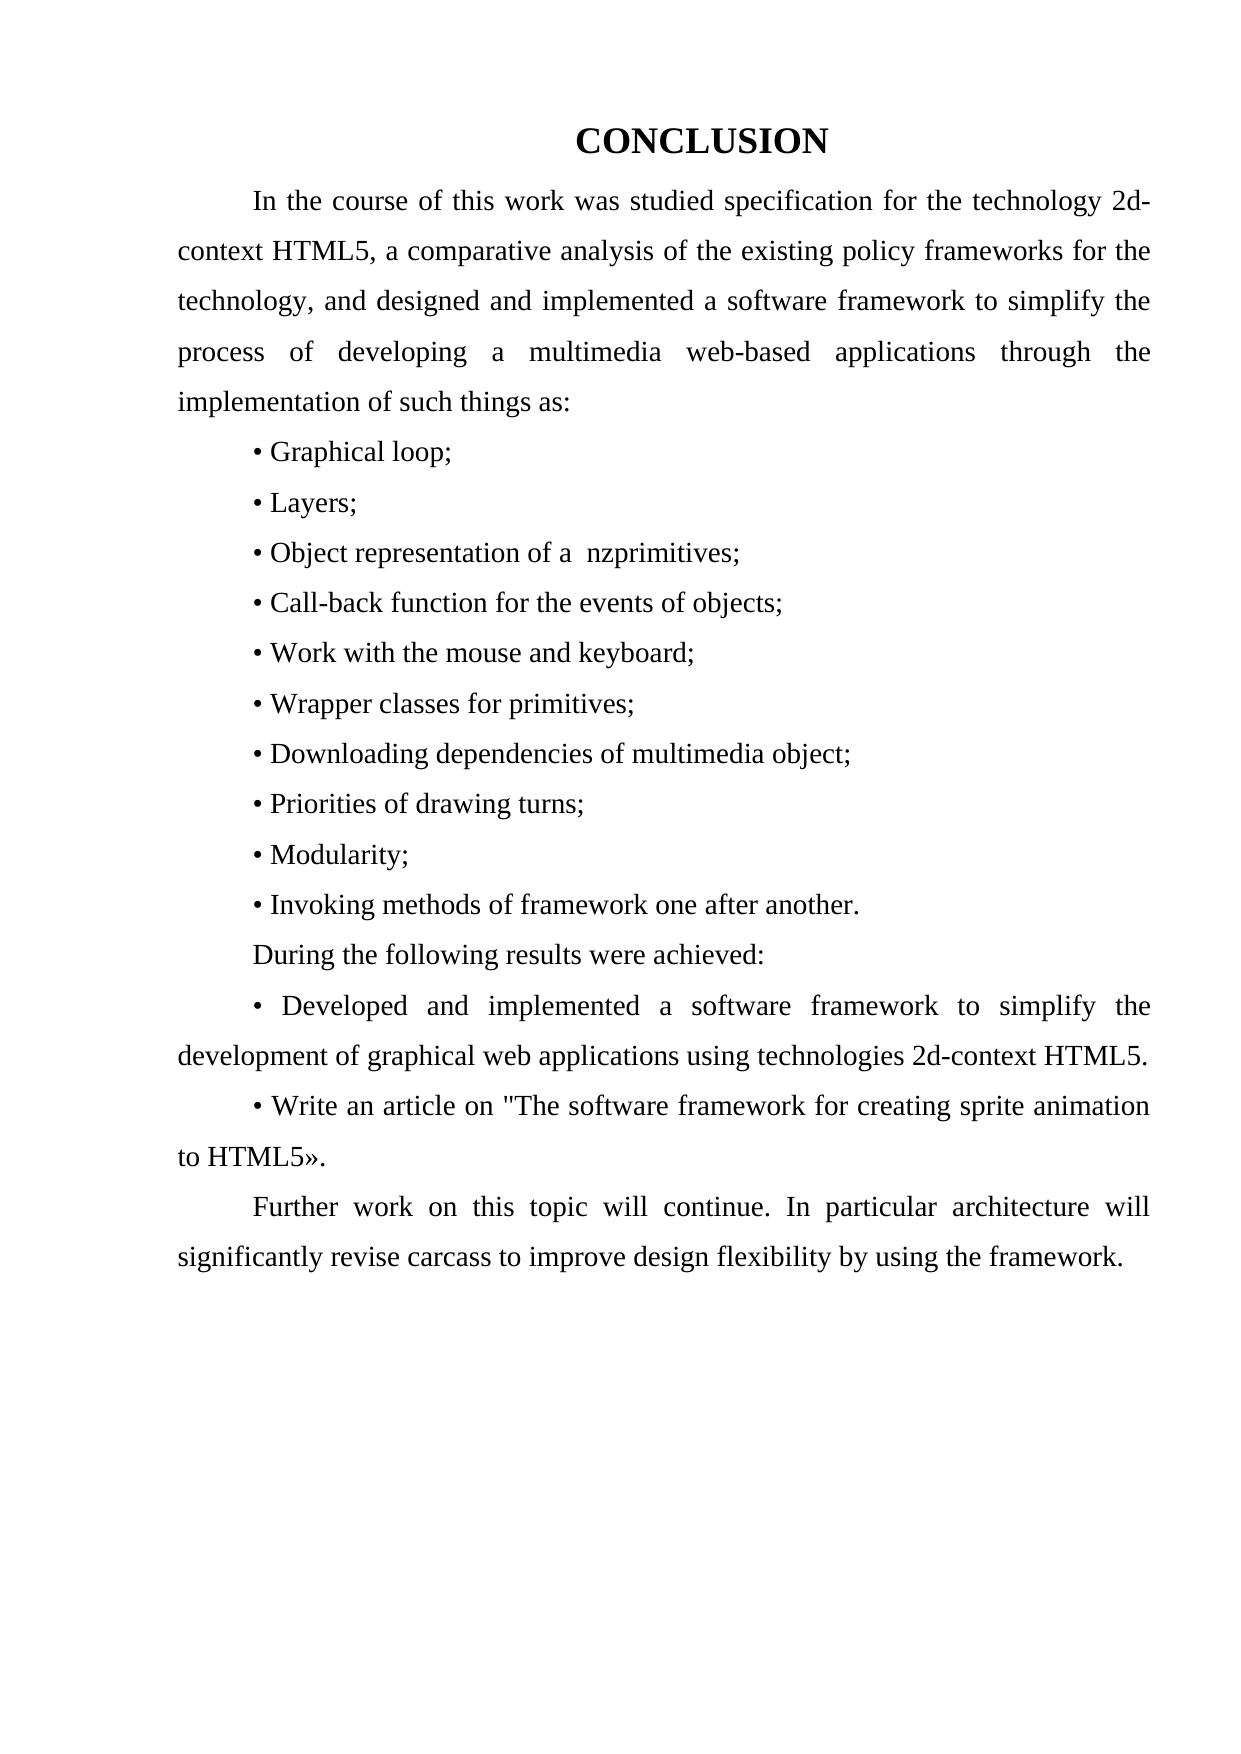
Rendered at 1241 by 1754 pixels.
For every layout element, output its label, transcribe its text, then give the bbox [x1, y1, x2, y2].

text • Work with the mouse and keyboard; [177, 636, 1152, 669]
text • Write an article on "The software framework for creating sprite animation to HTML5». [177, 1088, 1152, 1172]
text • Call-back function for the events of objects; [177, 585, 1152, 619]
text • Graphical loop; [177, 434, 1152, 468]
text • Layers; [177, 485, 1152, 518]
text • Wrapper classes for primitives; [177, 686, 1152, 719]
text • Downloading dependencies of multimedia object; [177, 736, 1152, 770]
text Further work on this topic will continue. In particular architecture will significantly revise carcass to improve design flexibility by using the framework. [177, 1189, 1152, 1273]
text • Invoking methods of framework one after another. [177, 887, 1152, 921]
text • Object representation of a nzprimitives; [177, 535, 1152, 568]
text • Priorities of drawing turns; [177, 787, 1152, 820]
text CONCLUSION [177, 118, 1152, 161]
text • Modularity; [177, 837, 1152, 870]
text During the following results were achieved: [177, 937, 1152, 971]
text In the course of this work was studied specification for the technology 2d-context HTML5, a comparative analysis of the existing policy frameworks for the technology, and designed and implemented a software framework to simplify the process of developing a multimedia web-based applications through the implementation of such things as: [177, 183, 1152, 418]
text • Developed and implemented a software framework to simplify the development of graphical web applications using technologies 2d-context HTML5. [177, 988, 1152, 1072]
